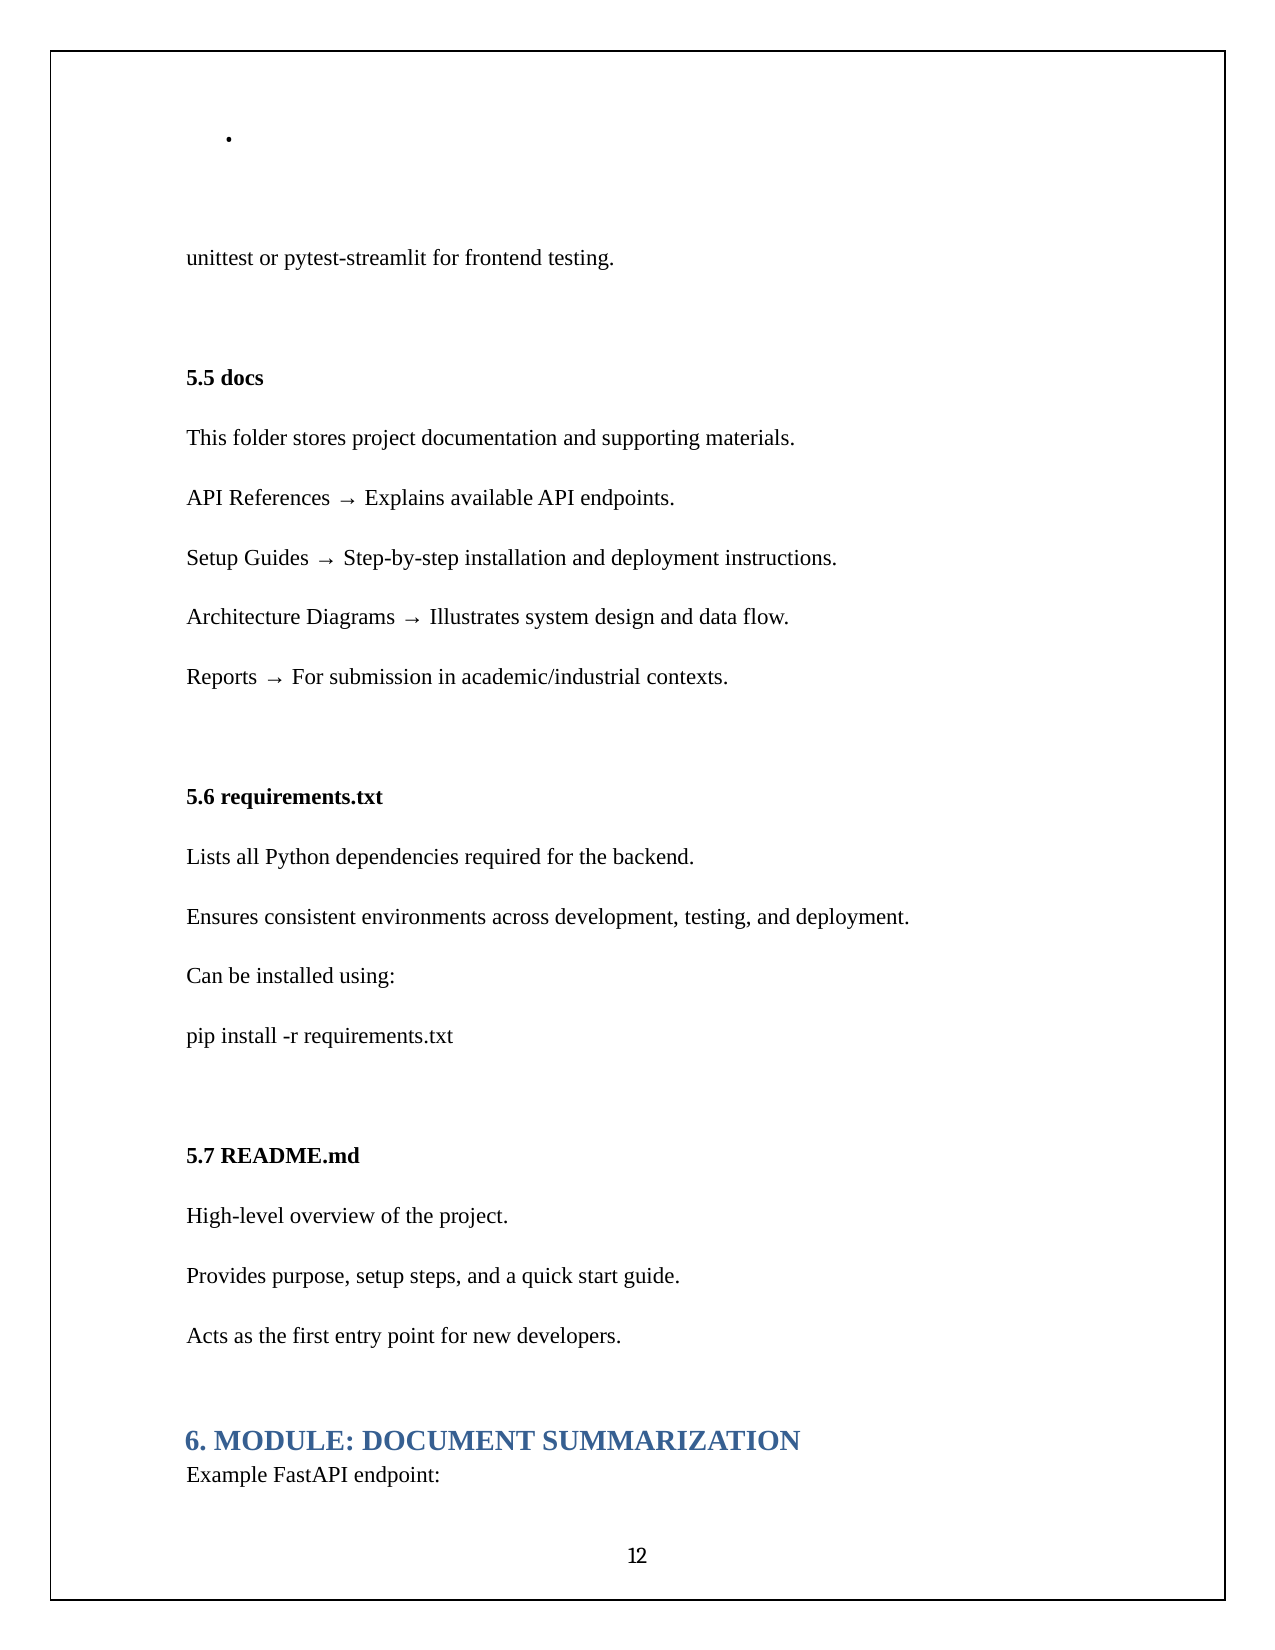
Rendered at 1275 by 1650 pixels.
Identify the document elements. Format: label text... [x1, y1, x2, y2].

text Can be installed using: [186, 963, 1090, 989]
text API References → Explains available API endpoints. [186, 484, 1090, 510]
subtitle 6. MODULE: DOCUMENT SUMMARIZATION [184, 1423, 1101, 1456]
text Architecture Diagrams → Illustrates system design and data flow. [186, 603, 1090, 630]
text High-level overview of the project. [186, 1202, 1090, 1229]
text unittest or pytest-streamlit for frontend testing. [186, 244, 1090, 270]
text Lists all Python dependencies required for the backend. [186, 843, 1090, 869]
text Acts as the first entry point for new developers. [186, 1322, 1090, 1348]
text 5.7 README.md [186, 1142, 1101, 1168]
text Setup Guides → Step-by-step installation and deployment instructions. [186, 543, 1090, 570]
text 5.5 docs [186, 364, 1101, 390]
text Ensures consistent environments across development, testing, and deployment. [186, 903, 1090, 929]
text Example FastAPI endpoint: [186, 1461, 1090, 1487]
text pip install -r requirements.txt [186, 1022, 1090, 1049]
text Reports → For submission in academic/industrial contexts. [186, 663, 1090, 689]
text This folder stores project documentation and supporting materials. [186, 424, 1090, 450]
text 5.6 requirements.txt [186, 783, 1101, 809]
text Provides purpose, setup steps, and a quick start guide. [186, 1262, 1090, 1289]
